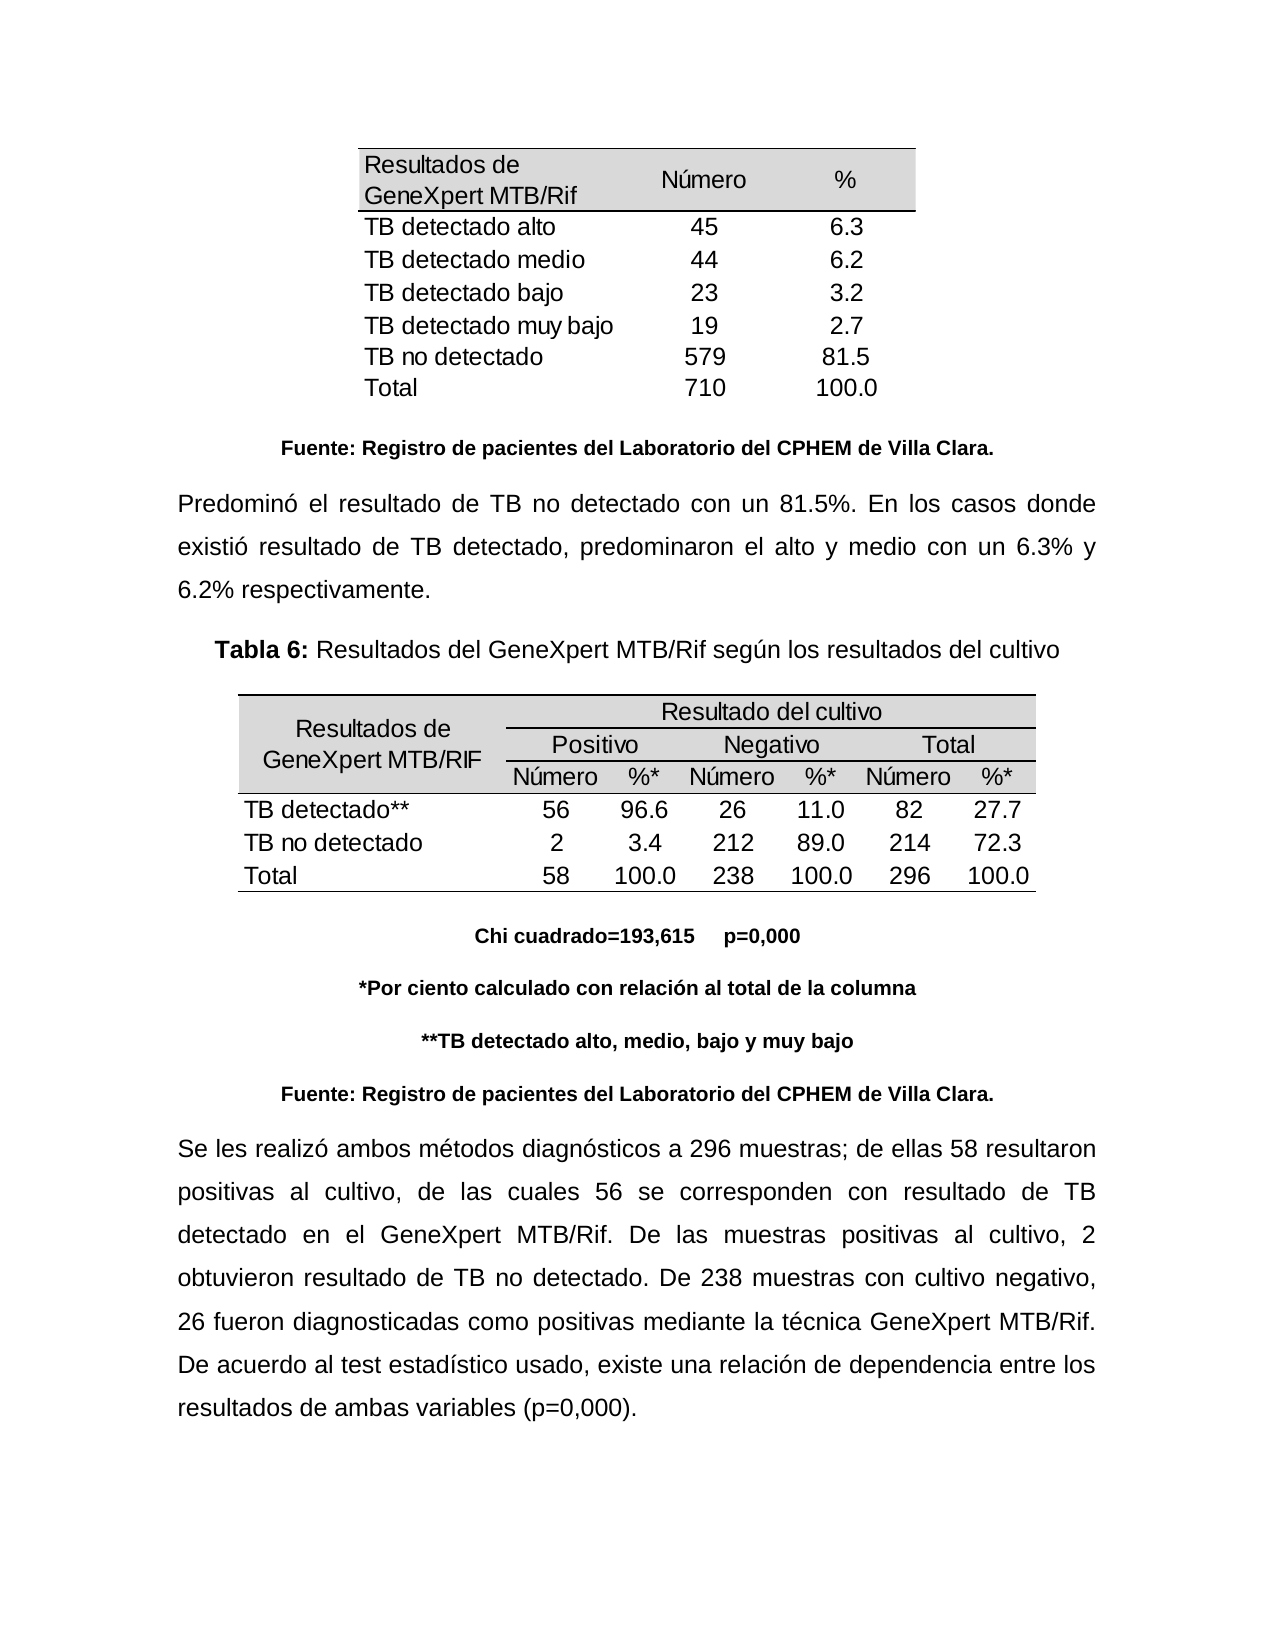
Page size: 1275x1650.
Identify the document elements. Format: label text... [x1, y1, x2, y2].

text **TB detectado alto, medio, bajo y muy bajo [177, 1029, 1098, 1053]
text Chi cuadrado=193,615 p=0,000 [177, 923, 1098, 947]
text Tabla 6: Resultados del GeneXpert MTB/Rif según los resultados del cultivo [177, 635, 1098, 663]
text Se les realizó ambos métodos diagnósticos a 296 muestras; de ellas 58 resultaron positivas al cultivo, de las cuales 56 se corresponden con resultado de TB detectado en el GeneXpert MTB/Rif. De las muestras positivas al cultivo, 2 obtuvieron resultado de TB no detectado. De 238 muestras con cultivo negativo, 26 fueron diagnosticadas como positivas mediante la técnica GeneXpert MTB/Rif. De acuerdo al test estadístico usado, existe una relación de dependencia entre los resultados de ambas variables (p=0,000). [177, 1134, 1098, 1421]
text Fuente: Registro de pacientes del Laboratorio del CPHEM de Villa Clara. [177, 436, 1098, 460]
text Predominó el resultado de TB no detectado con un 81.5%. En los casos donde existió resultado de TB detectado, predominaron el alto y medio con un 6.3% y 6.2% respectivamente. [177, 489, 1098, 604]
text *Por ciento calculado con relación al total de la columna [177, 976, 1098, 1000]
text Fuente: Registro de pacientes del Laboratorio del CPHEM de Villa Clara. [177, 1081, 1098, 1105]
